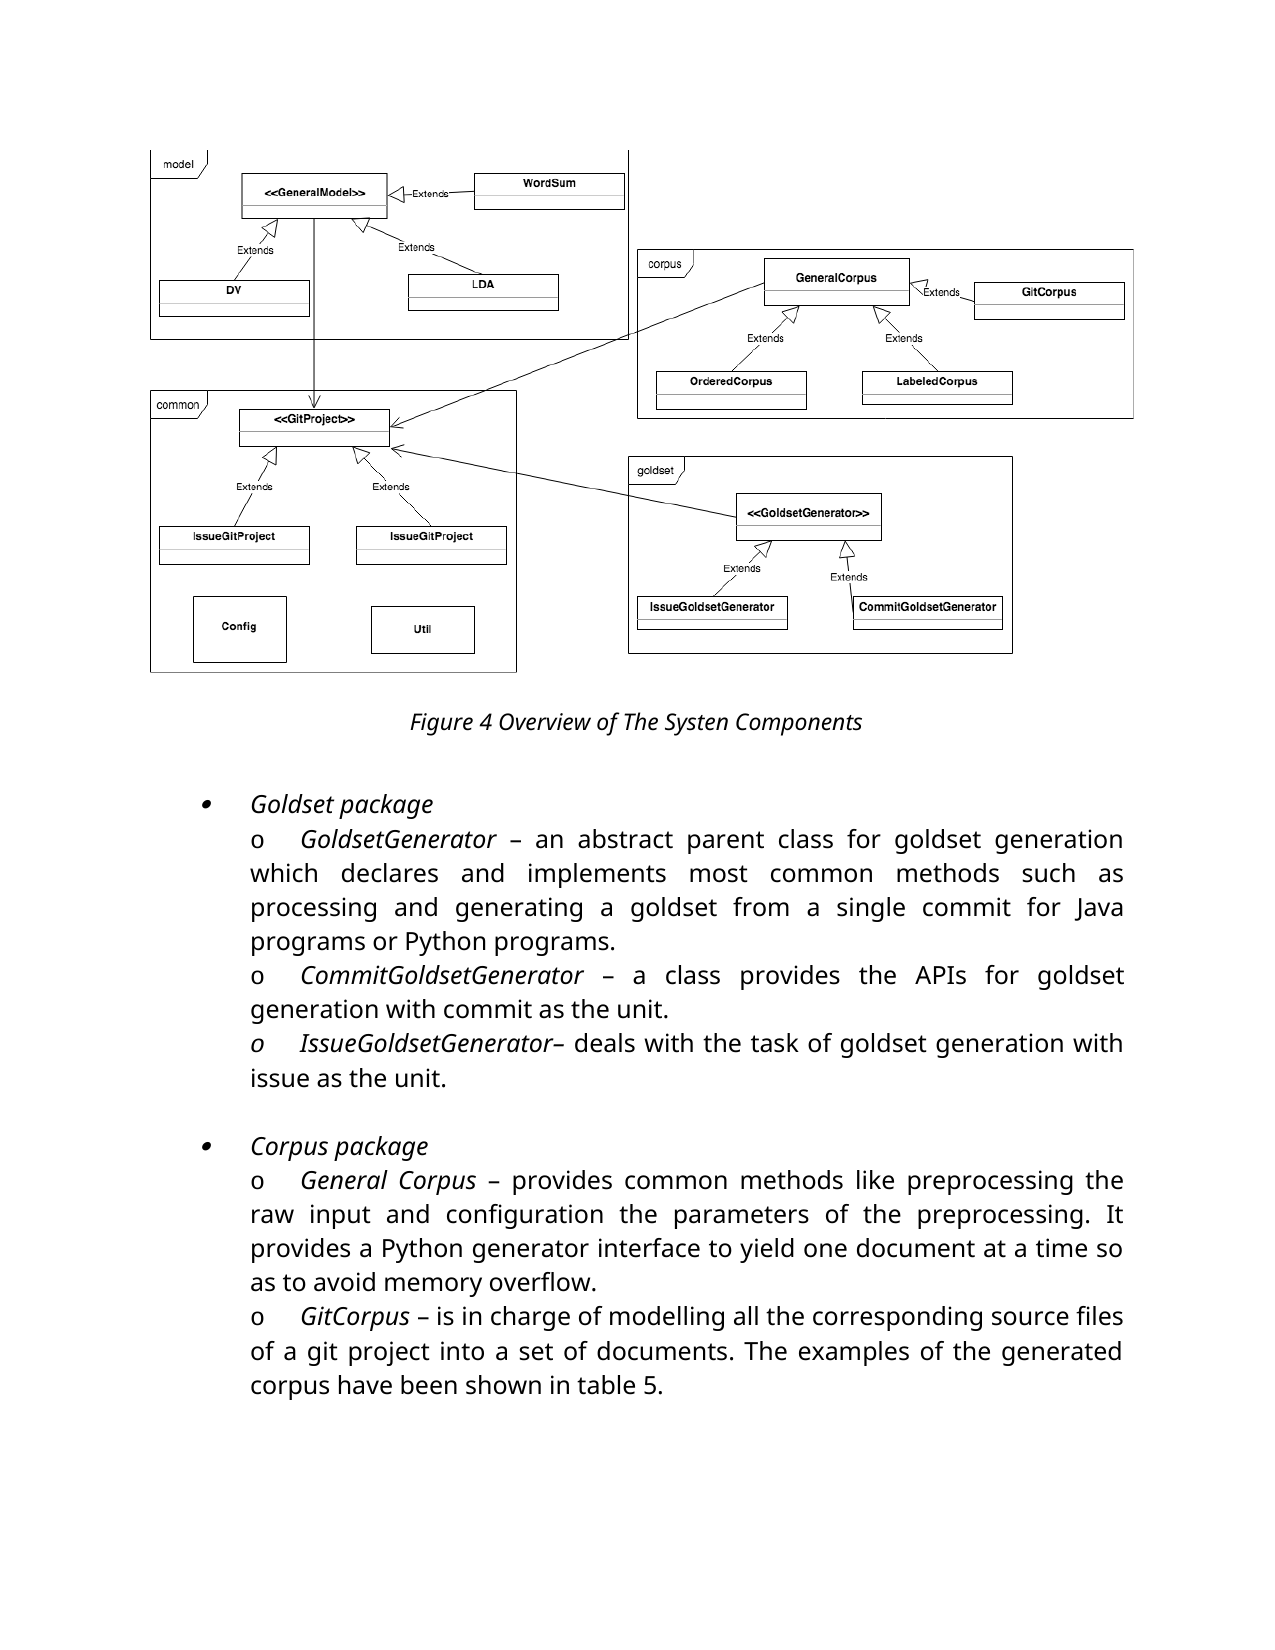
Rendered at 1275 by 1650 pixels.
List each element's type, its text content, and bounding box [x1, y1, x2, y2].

list Goldset package [200, 787, 1125, 821]
picture [150, 150, 1134, 673]
list GitCorpus – is in charge of modelling all the corresponding source files of a git project into a set of documents. The examples of the generated corpus have been shown in table 5. [250, 1299, 1125, 1401]
list General Corpus – provides common methods like preprocessing the raw input and configuration the parameters of the preprocessing. It provides a Python generator interface to yield one document at a time so as to avoid memory overflow. [250, 1162, 1125, 1299]
list Corpus package [200, 1128, 1125, 1162]
list IssueGoldsetGenerator– deals with the task of goldset generation with issue as the unit. [250, 1026, 1125, 1094]
list GoldsetGenerator – an abstract parent class for goldset generation which declares and implements most common methods such as processing and generating a goldset from a single commit for Java programs or Python programs. [250, 821, 1125, 958]
list CommitGoldsetGenerator – a class provides the APIs for goldset generation with commit as the unit. [250, 958, 1125, 1026]
text Figure 4 Overview of The Systen Components [150, 706, 1125, 738]
